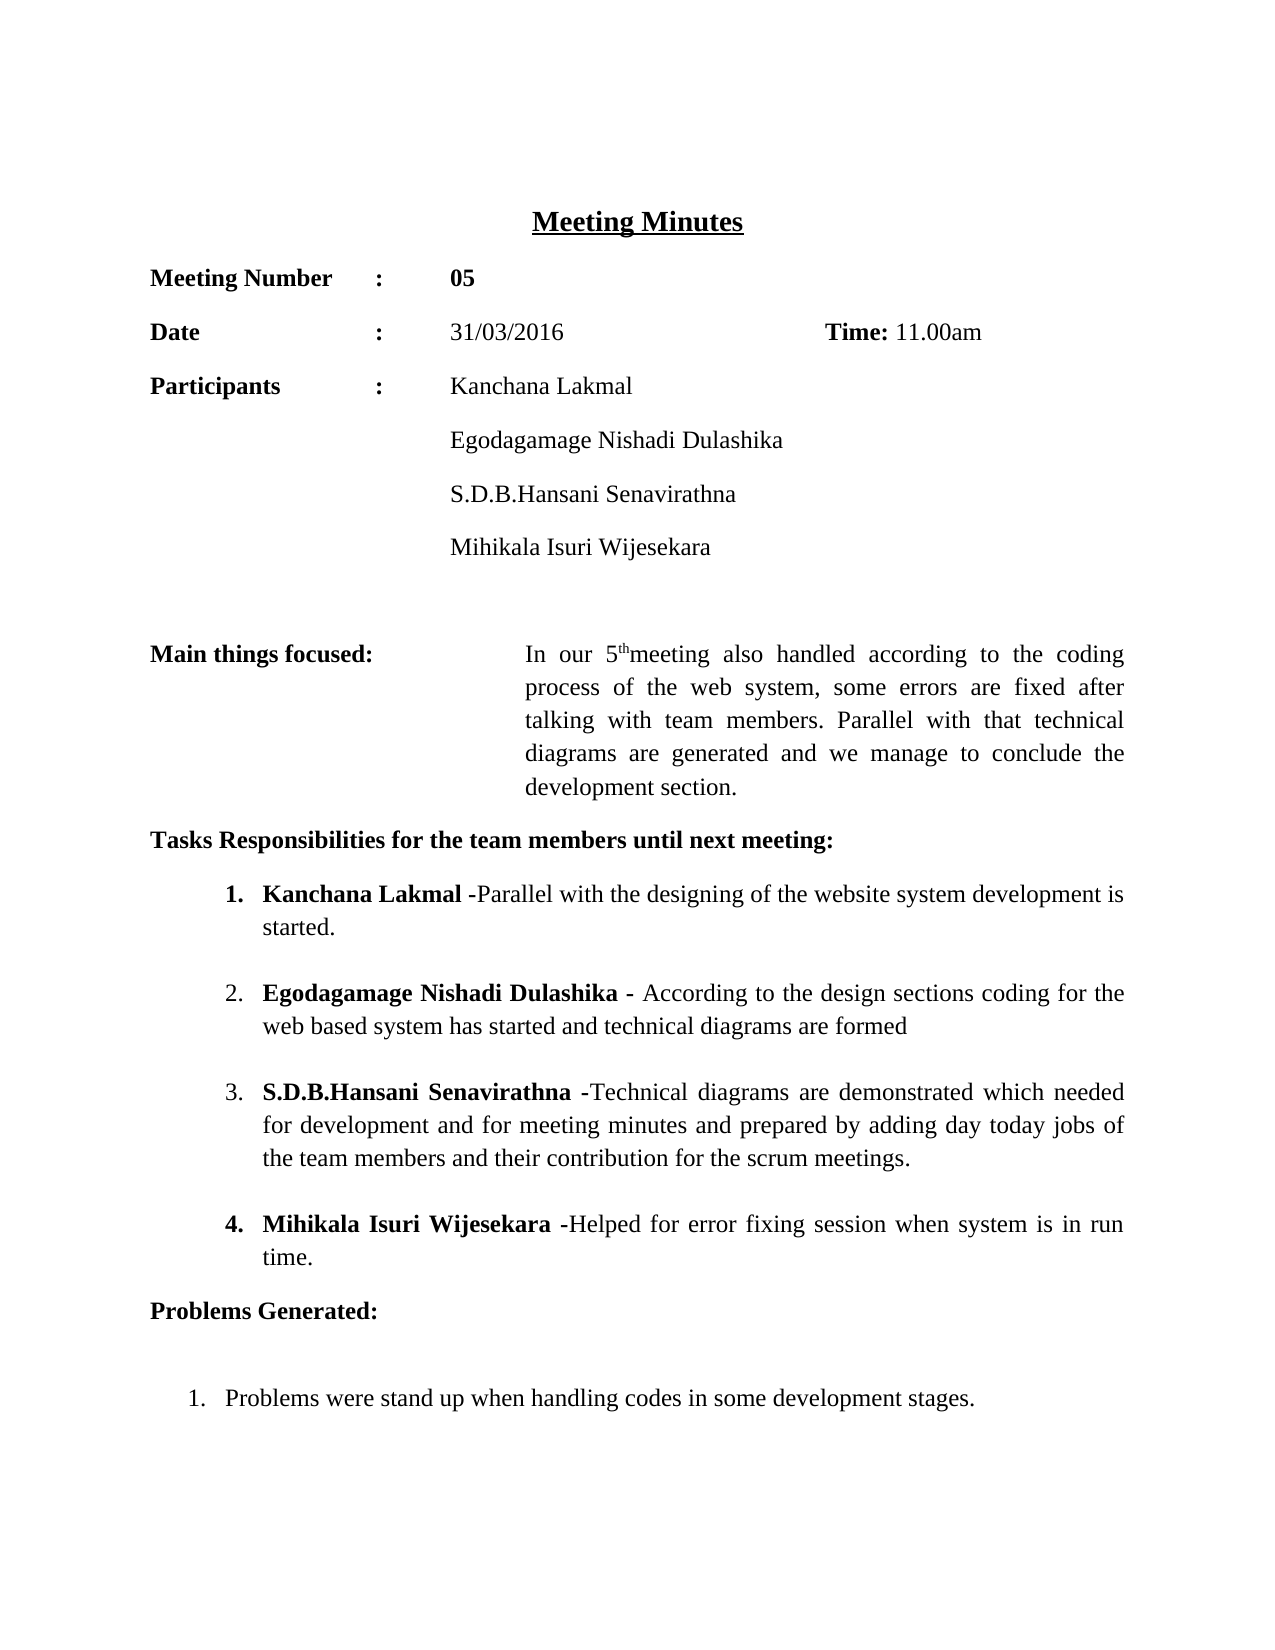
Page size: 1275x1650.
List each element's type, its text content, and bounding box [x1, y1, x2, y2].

text Egodagamage Nishadi Dulashika [150, 425, 1125, 453]
text Date : 31/03/2016 Time: 11.00am [150, 317, 1125, 346]
text Meeting Minutes [150, 204, 1125, 237]
list S.D.B.Hansani Senavirathna -Technical diagrams are demonstrated which needed for development and for meeting minutes and prepared by adding day today jobs of the team members and their contribution for the scrum meetings. [225, 1077, 1125, 1172]
list Kanchana Lakmal -Parallel with the designing of the website system development is started. [225, 879, 1125, 941]
text Main things focused: In our 5thmeeting also handled according to the coding process of the web system, some errors are fixed after talking with team members. Parallel with that technical diagrams are generated and we manage to conclude the development section. [150, 639, 1125, 800]
text Problems Generated: [150, 1296, 1125, 1325]
text Mihikala Isuri Wijesekara [150, 532, 1125, 561]
list Egodagamage Nishadi Dulashika - According to the design sections coding for the web based system has started and technical diagrams are formed [225, 978, 1125, 1040]
list Mihikala Isuri Wijesekara -Helped for error fixing session when system is in run time. [225, 1209, 1125, 1271]
text Meeting Number : 05 [150, 263, 1125, 292]
text Tasks Responsibilities for the team members until next meeting: [150, 825, 1125, 854]
list Problems were stand up when handling codes in some development stages. [187, 1383, 1125, 1412]
text S.D.B.Hansani Senavirathna [150, 479, 1125, 507]
text Participants : Kanchana Lakmal [150, 371, 1125, 400]
